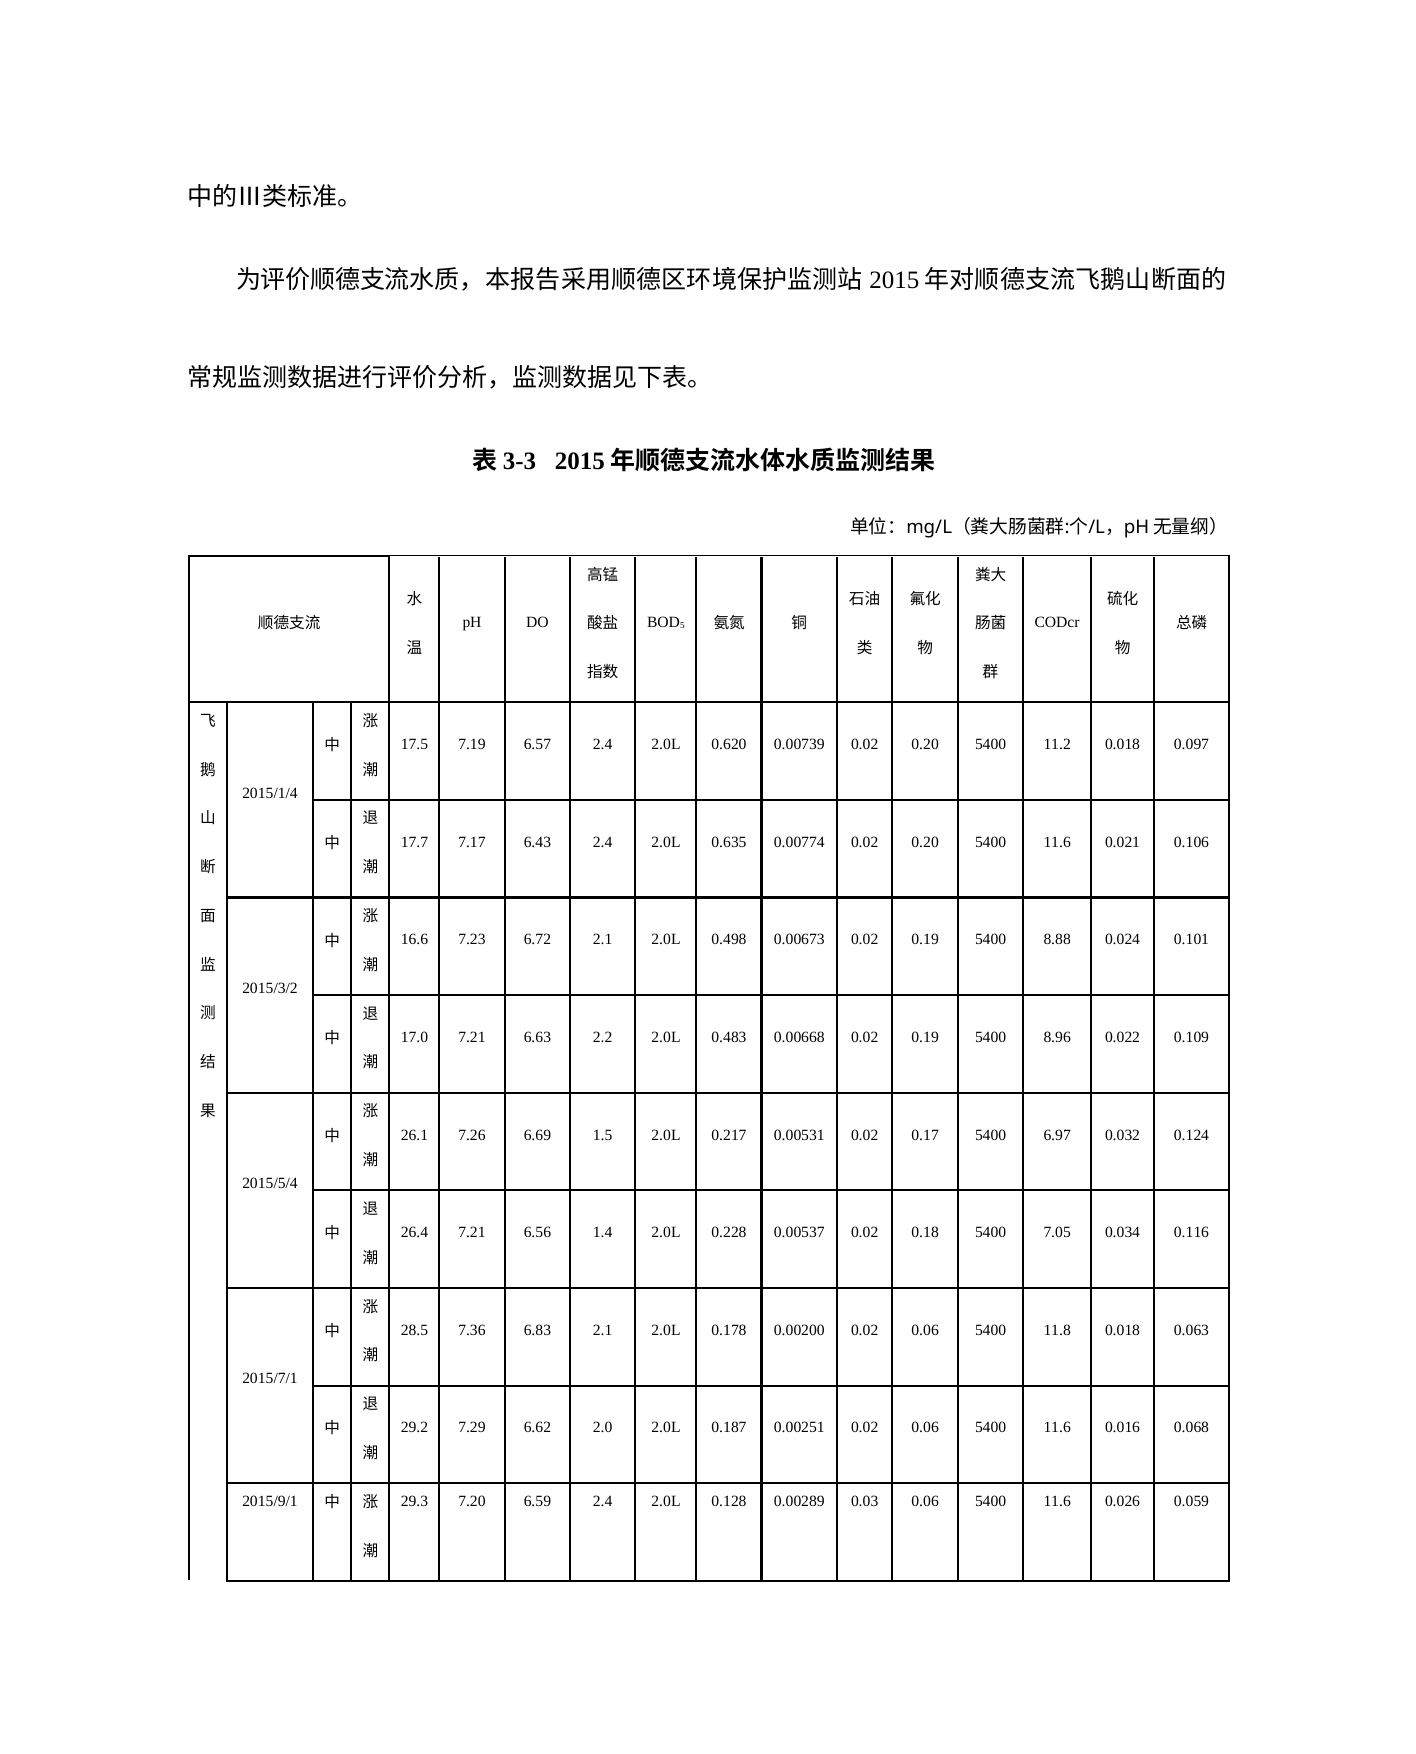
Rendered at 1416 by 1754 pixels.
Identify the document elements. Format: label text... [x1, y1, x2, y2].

table_cell 26.1 [390, 1094, 438, 1189]
table_header 总磷 [1154, 556, 1228, 701]
table_cell 0.101 [1155, 899, 1228, 994]
table_cell 2.4 [571, 801, 634, 896]
table_cell 6.57 [506, 703, 569, 799]
table_cell 7.19 [440, 703, 504, 799]
table_cell 0.106 [1155, 801, 1228, 896]
table_cell 0.097 [1155, 703, 1228, 799]
table_cell 6.62 [506, 1387, 569, 1482]
table_cell 退潮 [352, 801, 388, 896]
table_cell 0.00739 [763, 703, 836, 799]
table_cell 中 [314, 1094, 350, 1189]
table_cell 29.3 [390, 1484, 438, 1580]
table_cell 0.02 [838, 899, 891, 994]
table_cell 0.034 [1092, 1191, 1153, 1287]
table_cell 0.17 [893, 1094, 957, 1189]
table_cell 0.00537 [763, 1191, 836, 1287]
table_cell 6.43 [506, 801, 569, 896]
table_cell 退潮 [352, 1191, 388, 1287]
table_cell 0.06 [893, 1484, 957, 1580]
table_cell 0.187 [697, 1387, 760, 1482]
table_cell 0.02 [838, 1387, 891, 1482]
table_cell 7.23 [440, 899, 504, 994]
table_cell 2.0L [636, 801, 695, 896]
table_cell 中 [314, 1387, 350, 1482]
table_cell 2.0L [636, 1094, 695, 1189]
table_cell 退潮 [352, 996, 388, 1092]
table_cell 涨潮 [352, 703, 388, 799]
table_cell 6.59 [506, 1484, 569, 1580]
table_cell 17.5 [390, 703, 438, 799]
table_cell 中 [314, 1484, 350, 1580]
table_cell 0.02 [838, 1094, 891, 1189]
table_cell 5400 [959, 801, 1022, 896]
table_cell 0.00774 [763, 801, 836, 896]
table_cell 0.016 [1092, 1387, 1153, 1482]
table_cell 0.02 [838, 801, 891, 896]
table_header 顺德支流 [190, 557, 388, 701]
table_cell 0.20 [893, 801, 957, 896]
table_cell 0.063 [1155, 1289, 1228, 1384]
table_cell 2015/5/4 [228, 1094, 312, 1287]
table_header CODcr [1023, 556, 1091, 701]
table_cell 16.6 [390, 899, 438, 994]
text 单位：mg/L（粪大肠菌群:个/L，pH无量纲） [187, 509, 1228, 541]
table_cell 2.0L [636, 1484, 695, 1580]
table_cell 2.0L [636, 1387, 695, 1482]
table_cell 0.00531 [763, 1094, 836, 1189]
table_cell 0.02 [838, 1191, 891, 1287]
table_header 水温 [390, 556, 439, 701]
table_cell 0.00673 [763, 899, 836, 994]
table_cell 0.02 [838, 703, 891, 799]
table_cell 2.4 [571, 1484, 634, 1580]
table_cell 2.0L [636, 703, 695, 799]
table_cell 6.72 [506, 899, 569, 994]
table_cell 0.116 [1155, 1191, 1228, 1287]
table_cell 中 [314, 996, 350, 1092]
table_cell 0.03 [838, 1484, 891, 1580]
table_cell 5400 [959, 996, 1022, 1092]
table_cell 2015/3/2 [228, 899, 312, 1092]
text 为评价顺德支流水质，本报告采用顺德区环境保护监测站2015年对顺德支流飞鹅山断面的常规监测数据进行评价分析，监测数据见下表。 [187, 245, 1228, 408]
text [187, 162, 1228, 227]
table_cell 0.018 [1092, 1289, 1153, 1384]
table_cell 中 [314, 1289, 350, 1384]
table_cell 0.032 [1092, 1094, 1153, 1189]
table_cell 6.63 [506, 996, 569, 1092]
table_cell 1.4 [571, 1191, 634, 1287]
table_cell 2.4 [571, 703, 634, 799]
table_cell 6.83 [506, 1289, 569, 1384]
table_cell 2.0L [636, 1289, 695, 1384]
table_cell 11.6 [1024, 1484, 1090, 1580]
table_cell 0.19 [893, 899, 957, 994]
table_cell 0.18 [893, 1191, 957, 1287]
table_cell 7.29 [440, 1387, 504, 1482]
table_cell 6.97 [1024, 1094, 1090, 1189]
table_cell 0.00251 [763, 1387, 836, 1482]
table_cell 涨潮 [352, 1289, 388, 1384]
table_cell 中 [314, 703, 350, 799]
table_cell 0.024 [1092, 899, 1153, 994]
table_cell 28.5 [390, 1289, 438, 1384]
table_cell 7.36 [440, 1289, 504, 1384]
table_cell 17.7 [390, 801, 438, 896]
table_header 石油类 [837, 556, 892, 701]
table_cell 7.21 [440, 1191, 504, 1287]
table_cell 中 [314, 899, 350, 994]
table_cell 17.0 [390, 996, 438, 1092]
table_cell 2.2 [571, 996, 634, 1092]
table_cell 5400 [959, 1191, 1022, 1287]
table_cell 11.2 [1024, 703, 1090, 799]
table_cell 0.018 [1092, 703, 1153, 799]
table_header 氨氮 [696, 556, 761, 701]
table_cell 0.620 [697, 703, 760, 799]
table_header BOD5 [635, 556, 696, 701]
table_cell 6.56 [506, 1191, 569, 1287]
table_cell 2015/9/1 [228, 1484, 312, 1580]
table_cell 0.068 [1155, 1387, 1228, 1482]
table_cell 0.20 [893, 703, 957, 799]
table_cell 涨潮 [352, 899, 388, 994]
table_cell 2.0L [636, 899, 695, 994]
table_cell 中 [314, 1191, 350, 1287]
table_cell 2.0 [571, 1387, 634, 1482]
table_cell 2015/7/1 [228, 1289, 312, 1482]
table_cell 7.20 [440, 1484, 504, 1580]
table_cell 5400 [959, 703, 1022, 799]
table_header 氟化物 [892, 556, 958, 701]
table_cell 0.178 [697, 1289, 760, 1384]
table_cell 0.00200 [763, 1289, 836, 1384]
table_cell 0.059 [1155, 1484, 1228, 1580]
table_cell 0.026 [1092, 1484, 1153, 1580]
table_cell 0.02 [838, 996, 891, 1092]
table_cell 2.1 [571, 899, 634, 994]
table_header 铜 [761, 556, 837, 701]
table_cell 8.88 [1024, 899, 1090, 994]
table_cell 0.635 [697, 801, 760, 896]
table_header pH [439, 556, 504, 701]
table_cell 0.00668 [763, 996, 836, 1092]
table_cell 0.06 [893, 1387, 957, 1482]
table_cell 退潮 [352, 1387, 388, 1482]
table_cell 飞鹅山断面监测结果 [190, 703, 226, 1580]
table_cell 5400 [959, 899, 1022, 994]
text 表3-3 2015年顺德支流水体水质监测结果 [187, 426, 1220, 491]
table_cell 7.21 [440, 996, 504, 1092]
table_cell 7.26 [440, 1094, 504, 1189]
table_header 高锰酸盐指数 [570, 556, 635, 701]
table_cell 1.5 [571, 1094, 634, 1189]
table_cell 2015/1/4 [228, 703, 312, 896]
table_cell 0.109 [1155, 996, 1228, 1092]
table_cell 7.05 [1024, 1191, 1090, 1287]
table_cell 0.02 [838, 1289, 891, 1384]
table_cell 11.6 [1024, 801, 1090, 896]
table_cell 0.00289 [763, 1484, 836, 1580]
table_cell 7.17 [440, 801, 504, 896]
table_cell 0.498 [697, 899, 760, 994]
table_cell 2.1 [571, 1289, 634, 1384]
table_cell 涨潮 [352, 1094, 388, 1189]
table_cell 5400 [959, 1387, 1022, 1482]
table_cell 0.128 [697, 1484, 760, 1580]
table_cell 涨潮 [352, 1484, 388, 1580]
table_cell 8.96 [1024, 996, 1090, 1092]
table_cell 中 [314, 801, 350, 896]
table_cell 0.021 [1092, 801, 1153, 896]
table_cell 0.483 [697, 996, 760, 1092]
table_cell 26.4 [390, 1191, 438, 1287]
table_header 硫化物 [1091, 556, 1154, 701]
table_cell 0.228 [697, 1191, 760, 1287]
table_cell 6.69 [506, 1094, 569, 1189]
table_cell 11.8 [1024, 1289, 1090, 1384]
table_header DO [505, 556, 570, 701]
table_header 粪大肠菌群 [958, 556, 1023, 701]
table_cell 0.19 [893, 996, 957, 1092]
table_cell 11.6 [1024, 1387, 1090, 1482]
table_cell 5400 [959, 1094, 1022, 1189]
table_cell 0.217 [697, 1094, 760, 1189]
table_cell 2.0L [636, 996, 695, 1092]
table_cell 0.06 [893, 1289, 957, 1384]
table_cell 0.124 [1155, 1094, 1228, 1189]
table_cell 5400 [959, 1289, 1022, 1384]
table_cell 29.2 [390, 1387, 438, 1482]
table_cell 5400 [959, 1484, 1022, 1580]
table_cell 0.022 [1092, 996, 1153, 1092]
table_cell 2.0L [636, 1191, 695, 1287]
